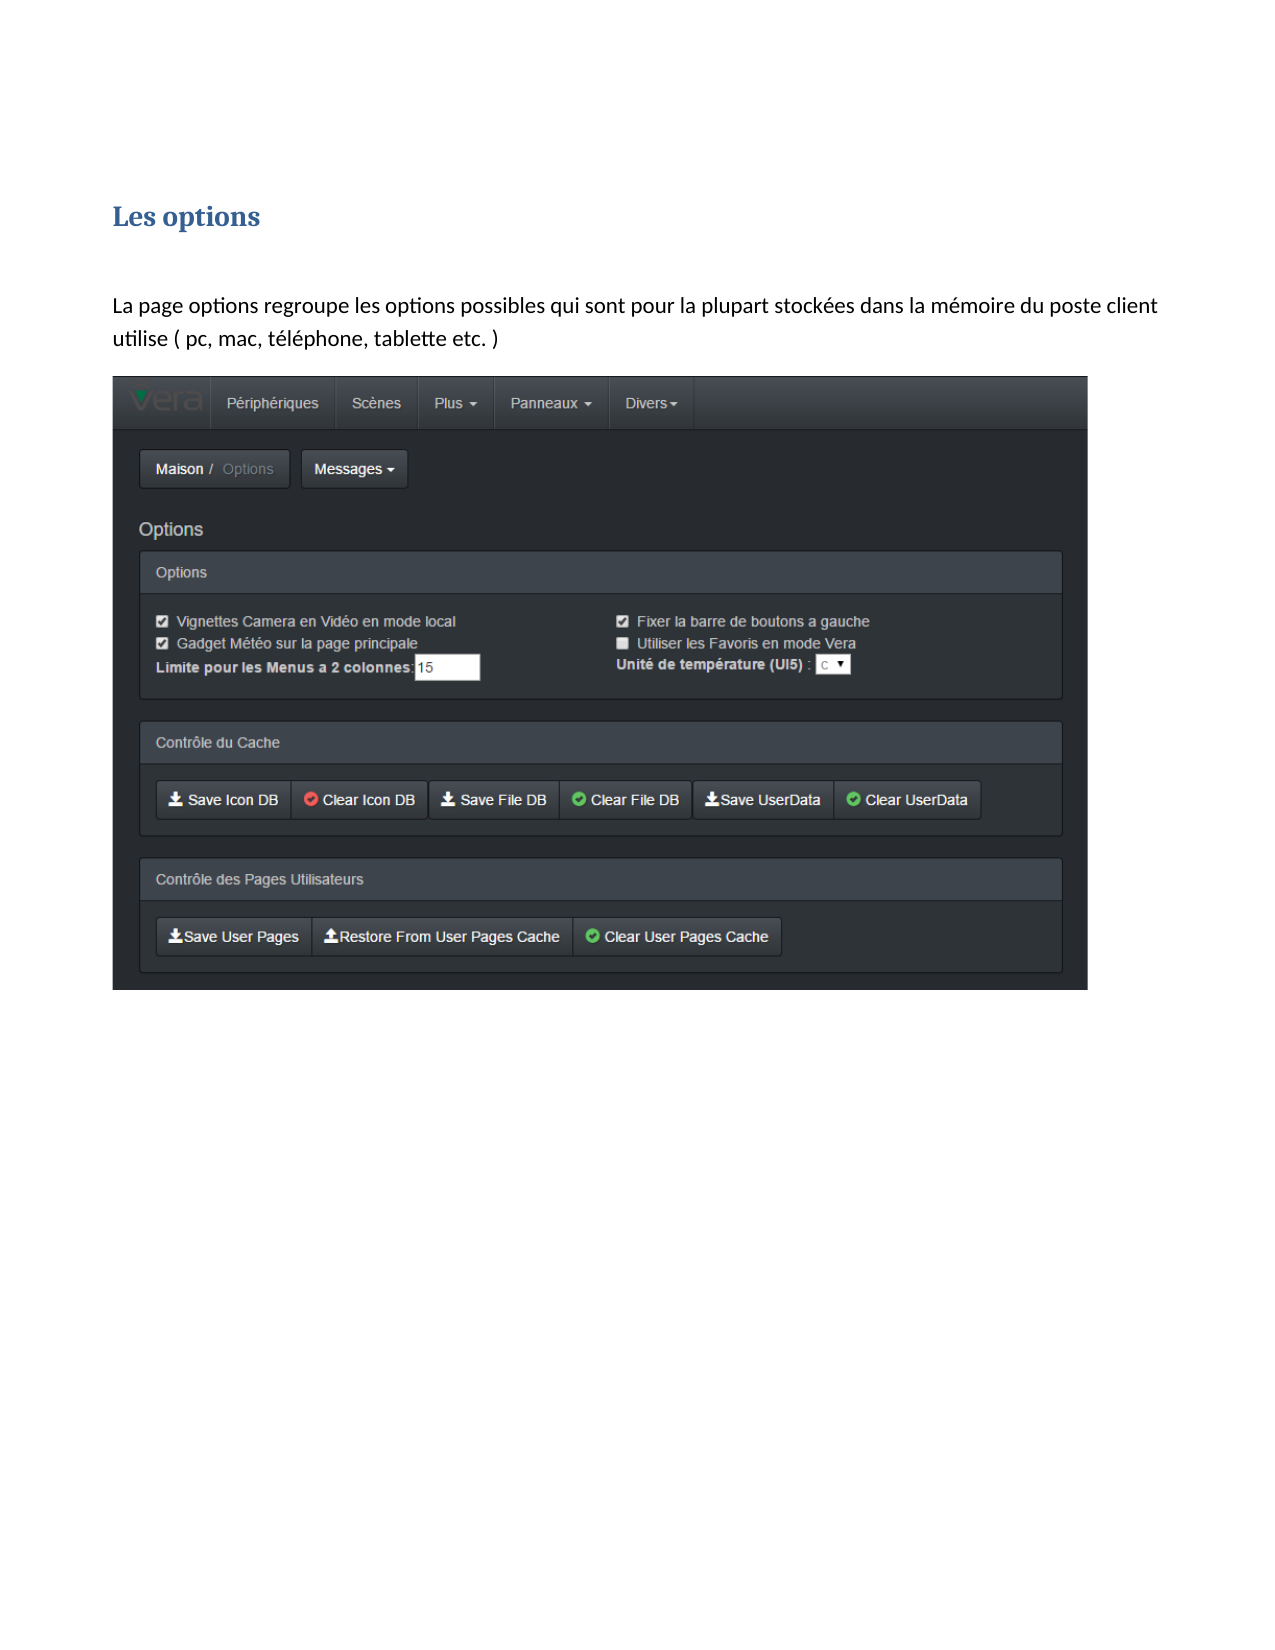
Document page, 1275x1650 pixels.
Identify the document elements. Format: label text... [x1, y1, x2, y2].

subtitle Les options [112, 200, 1162, 233]
text La page options regroupe les options possibles qui sont pour la plupart stockées dans la mémoire du poste client utilise ( pc, mac, téléphone, tablette etc. ) [112, 292, 1162, 352]
picture [112, 376, 1088, 990]
